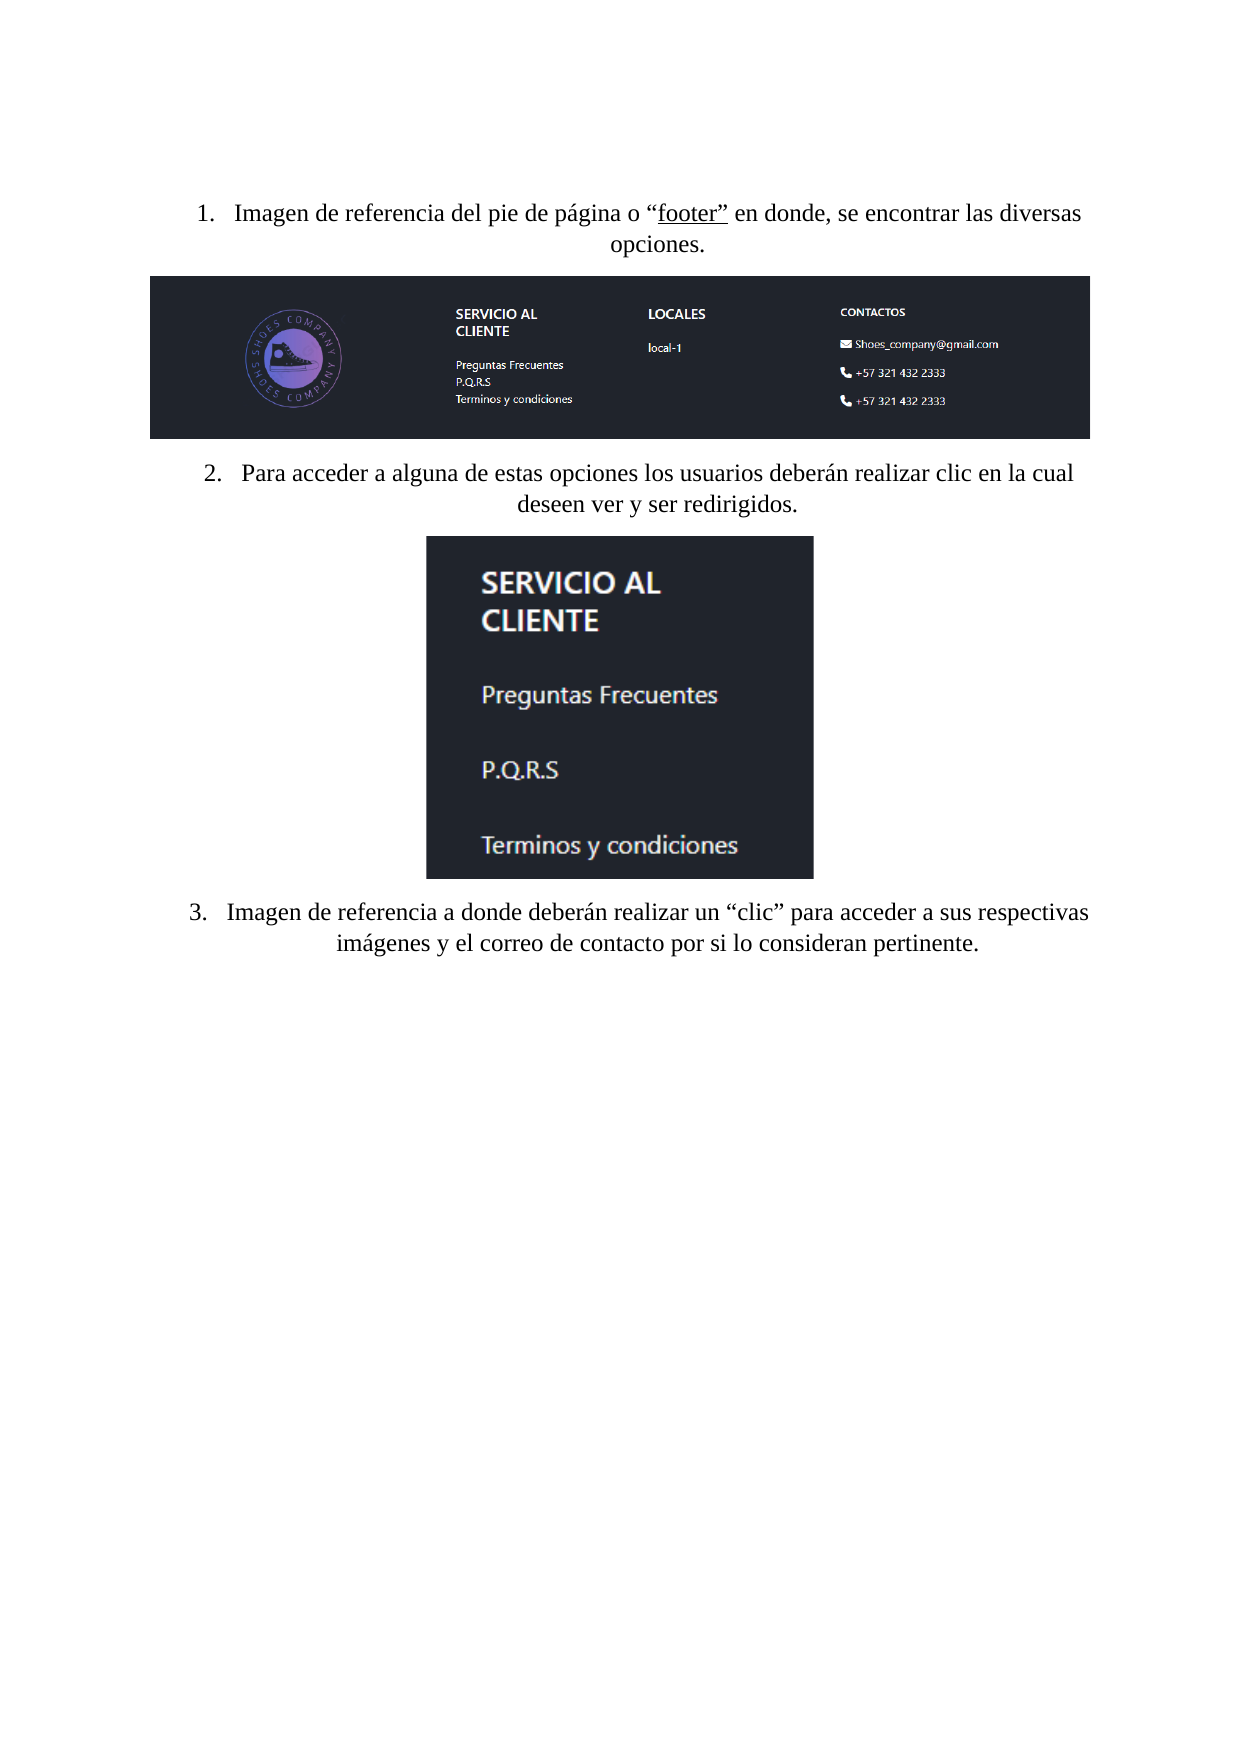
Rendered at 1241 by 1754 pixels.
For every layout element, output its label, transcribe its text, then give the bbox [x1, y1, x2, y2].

list Imagen de referencia a donde deberán realizar un “clic” para acceder a sus respectivas imágenes y el correo de contacto por si lo consideran pertinente. [187, 897, 1090, 957]
list Imagen de referencia del pie de página o “footer” en donde, se encontrar las diversas opciones. [187, 198, 1090, 257]
picture [150, 276, 1091, 439]
picture [426, 536, 814, 879]
list Para acceder a alguna de estas opciones los usuarios deberán realizar clic en la cual deseen ver y ser redirigidos. [187, 458, 1090, 517]
